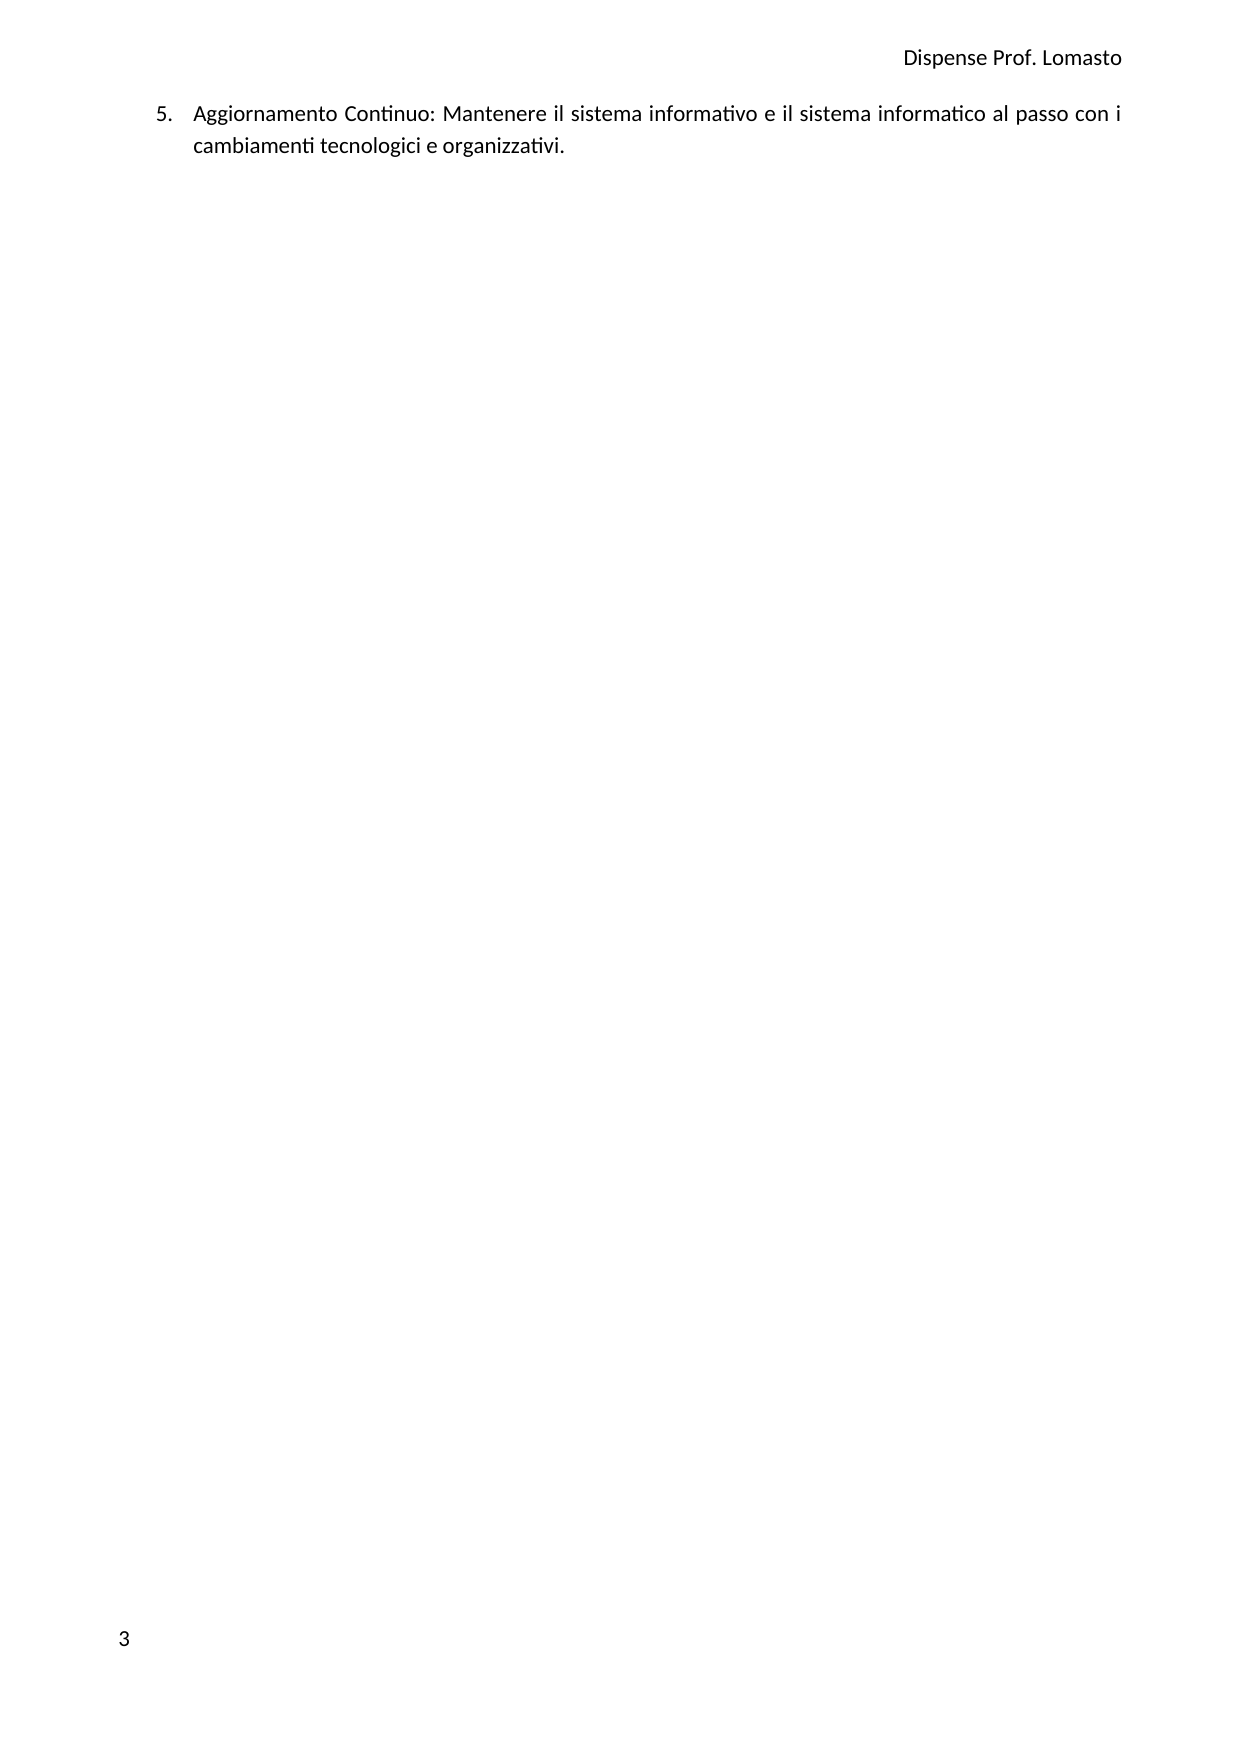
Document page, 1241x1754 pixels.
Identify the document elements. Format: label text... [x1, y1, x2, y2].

list Aggiornamento Continuo: Mantenere il sistema informativo e il sistema informatico al passo con i cambiamenti tecnologici e organizzativi. [156, 99, 1122, 159]
